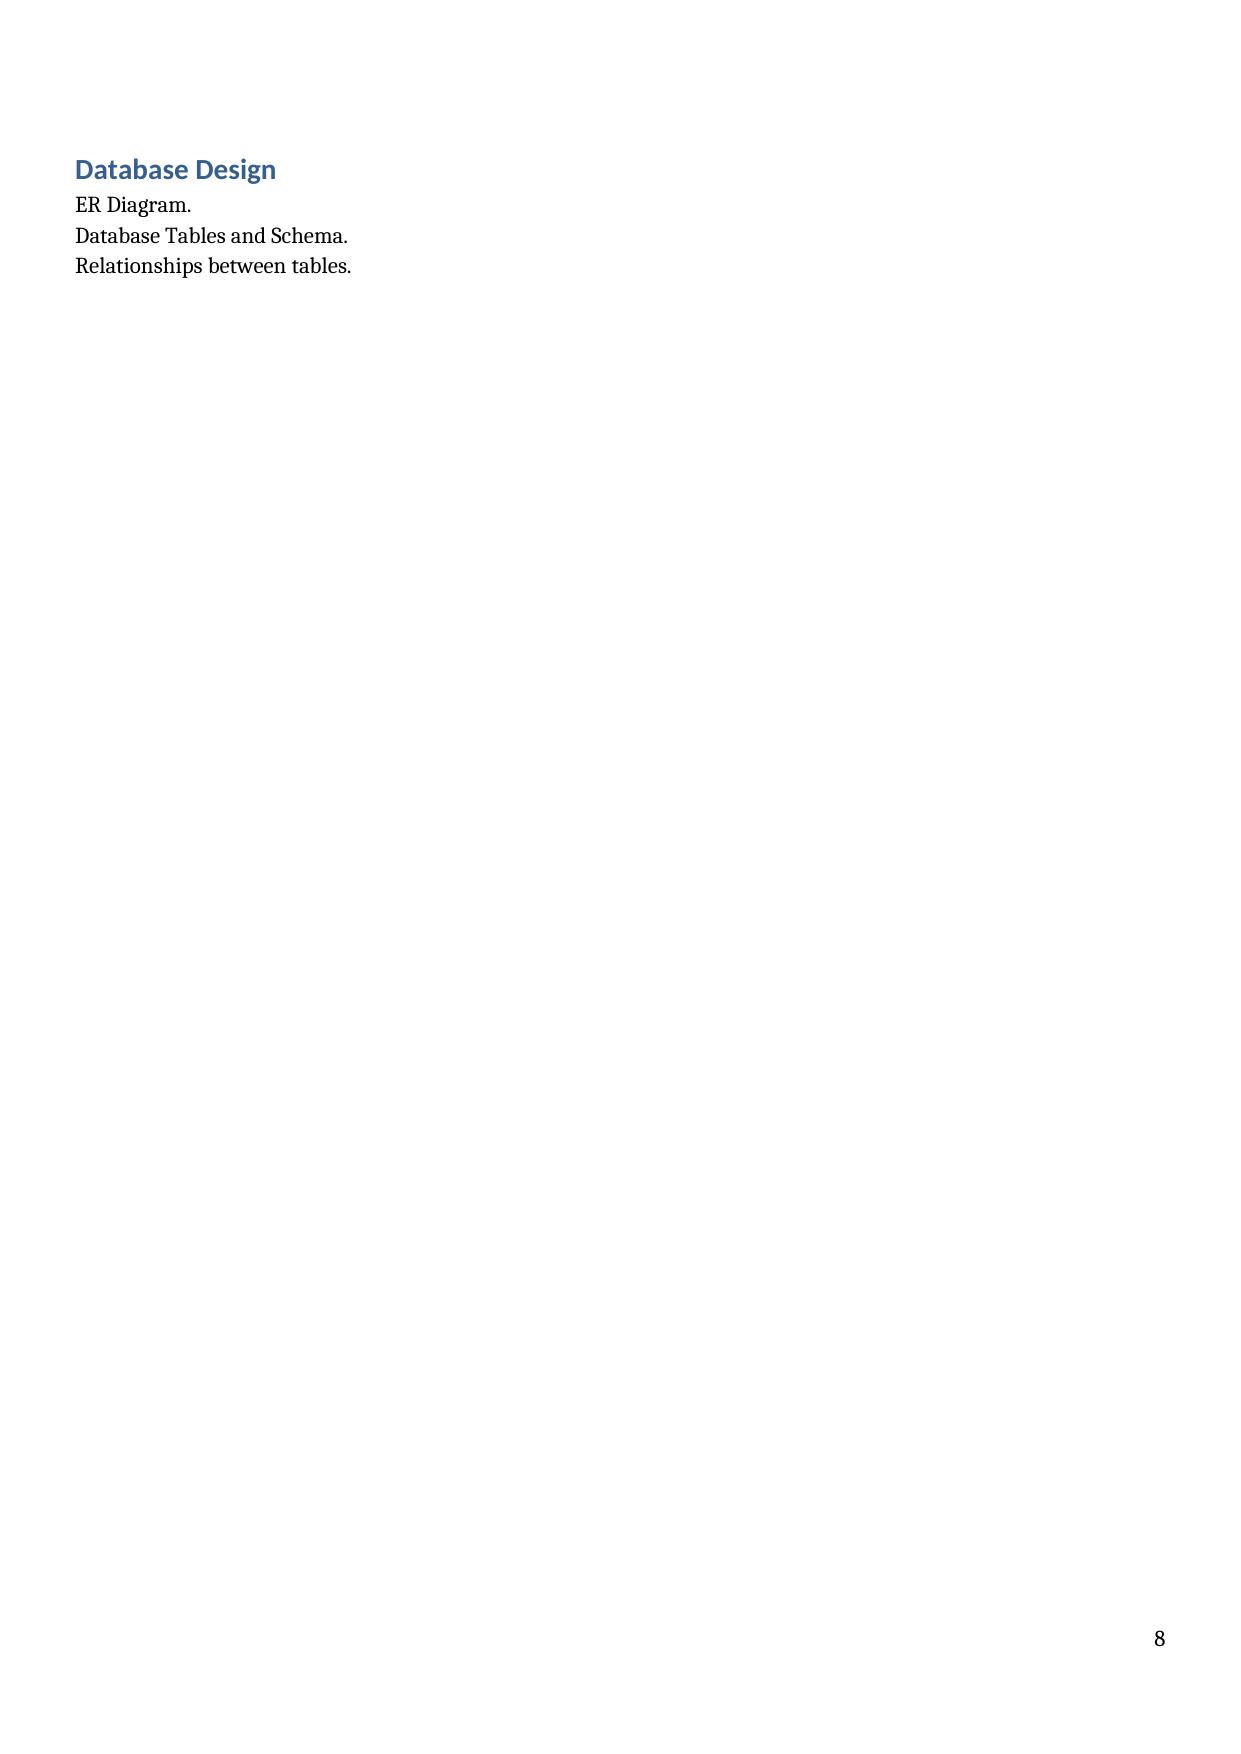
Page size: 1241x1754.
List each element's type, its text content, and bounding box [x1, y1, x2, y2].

subtitle Database Design [75, 151, 1165, 187]
text ER Diagram. Database Tables and Schema. Relationships between tables. [75, 192, 1165, 279]
